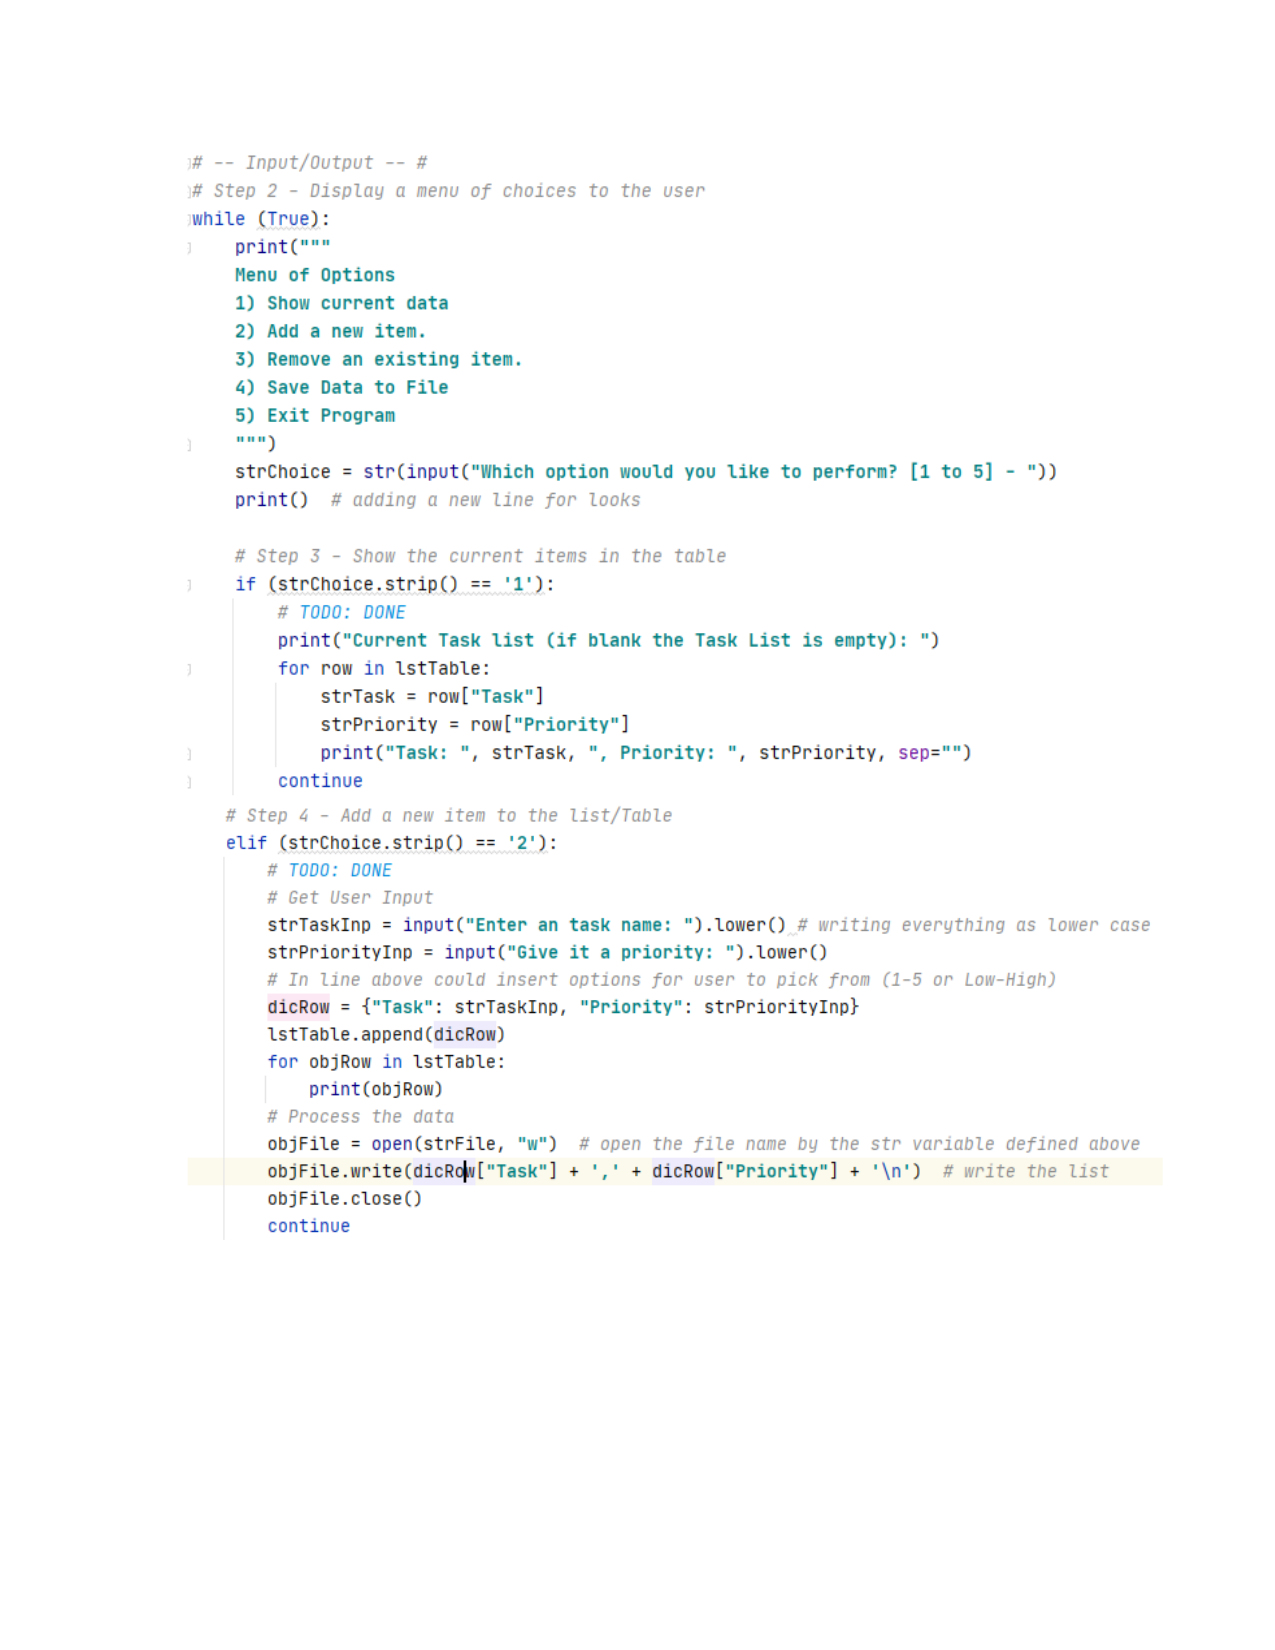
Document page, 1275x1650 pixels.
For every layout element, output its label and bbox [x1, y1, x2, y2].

picture [187, 150, 1163, 1244]
